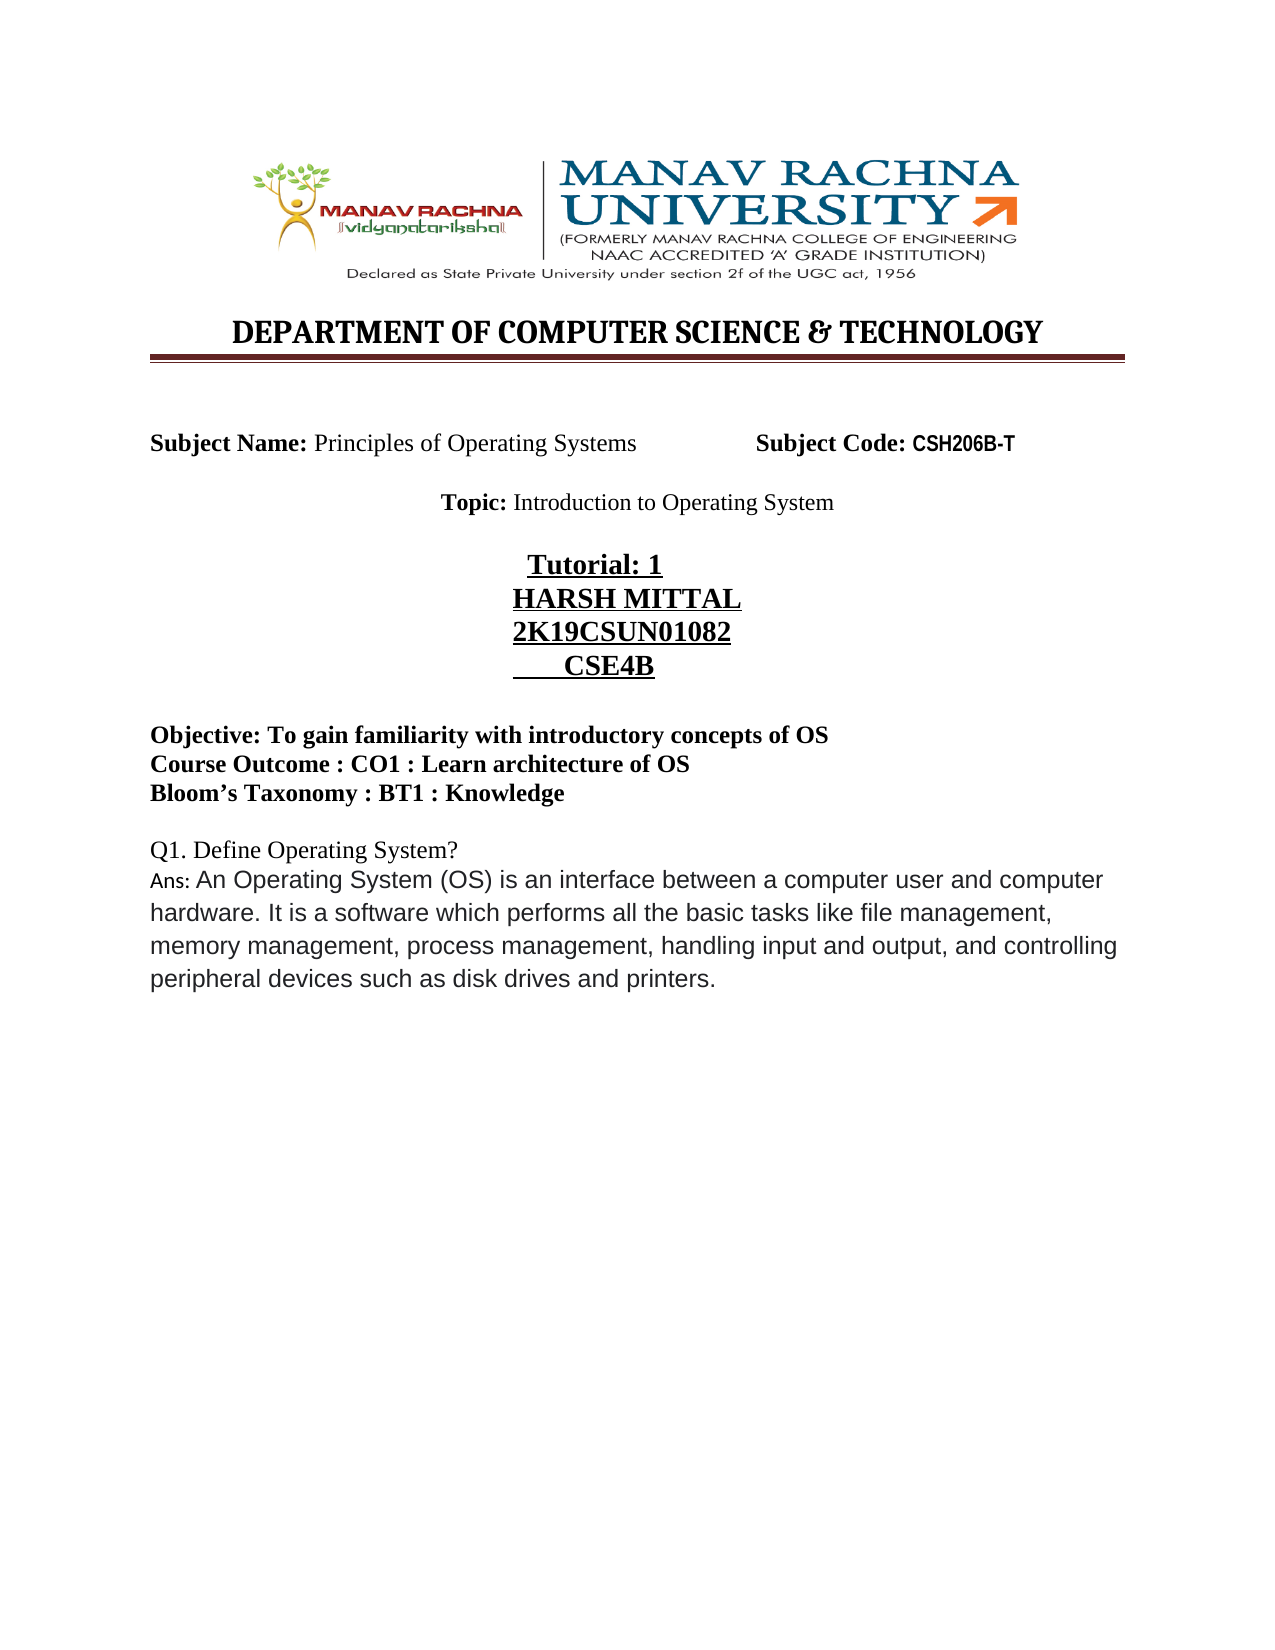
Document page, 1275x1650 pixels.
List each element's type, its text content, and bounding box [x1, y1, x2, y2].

text Bloom’s Taxonomy : BT1 : Knowledge [150, 778, 1071, 806]
text CSE4B [512, 648, 1125, 681]
text DEPARTMENT OF COMPUTER SCIENCE & TECHNOLOGY [150, 314, 1125, 354]
text Topic: Introduction to Operating System [150, 488, 1125, 516]
text Tutorial: 1 [512, 547, 1125, 581]
picture [244, 150, 1031, 285]
text Subject Name: Principles of Operating Systems Subject Code: CSH206B-T [150, 428, 1125, 457]
text HARSH MITTAL [512, 581, 1125, 614]
text Ans: An Operating System (OS) is an interface between a computer user and computer hardware. It is a software which performs all the basic tasks like file management, memory management, process management, handling input and output, and controlling peripheral devices such as disk drives and printers. [150, 864, 1125, 993]
text 2K19CSUN01082 [512, 614, 1125, 648]
text Q1. Define Operating System? [150, 836, 1071, 864]
text Objective: To gain familiarity with introductory concepts of OS [150, 720, 1124, 748]
text Course Outcome : CO1 : Learn architecture of OS [150, 749, 1071, 777]
